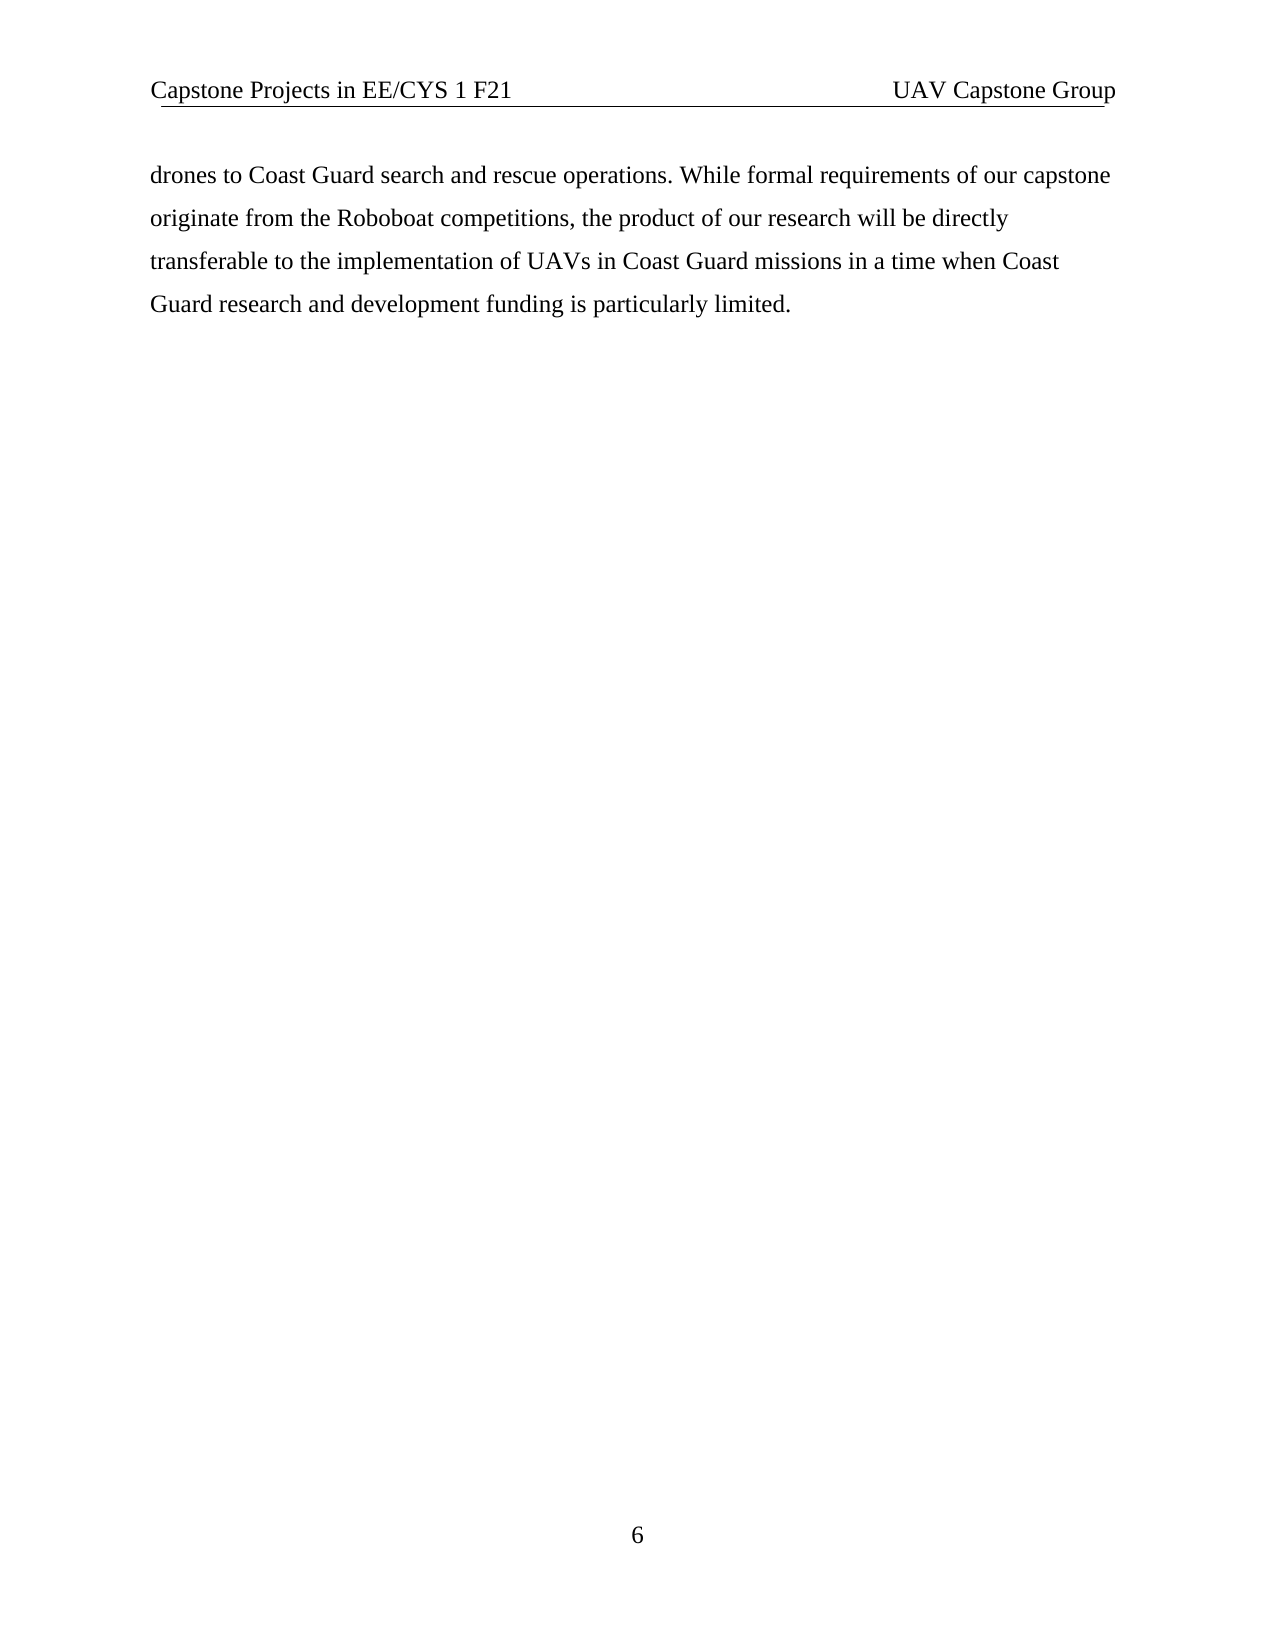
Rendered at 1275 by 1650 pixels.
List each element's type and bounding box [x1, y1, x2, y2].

text [150, 160, 1125, 318]
